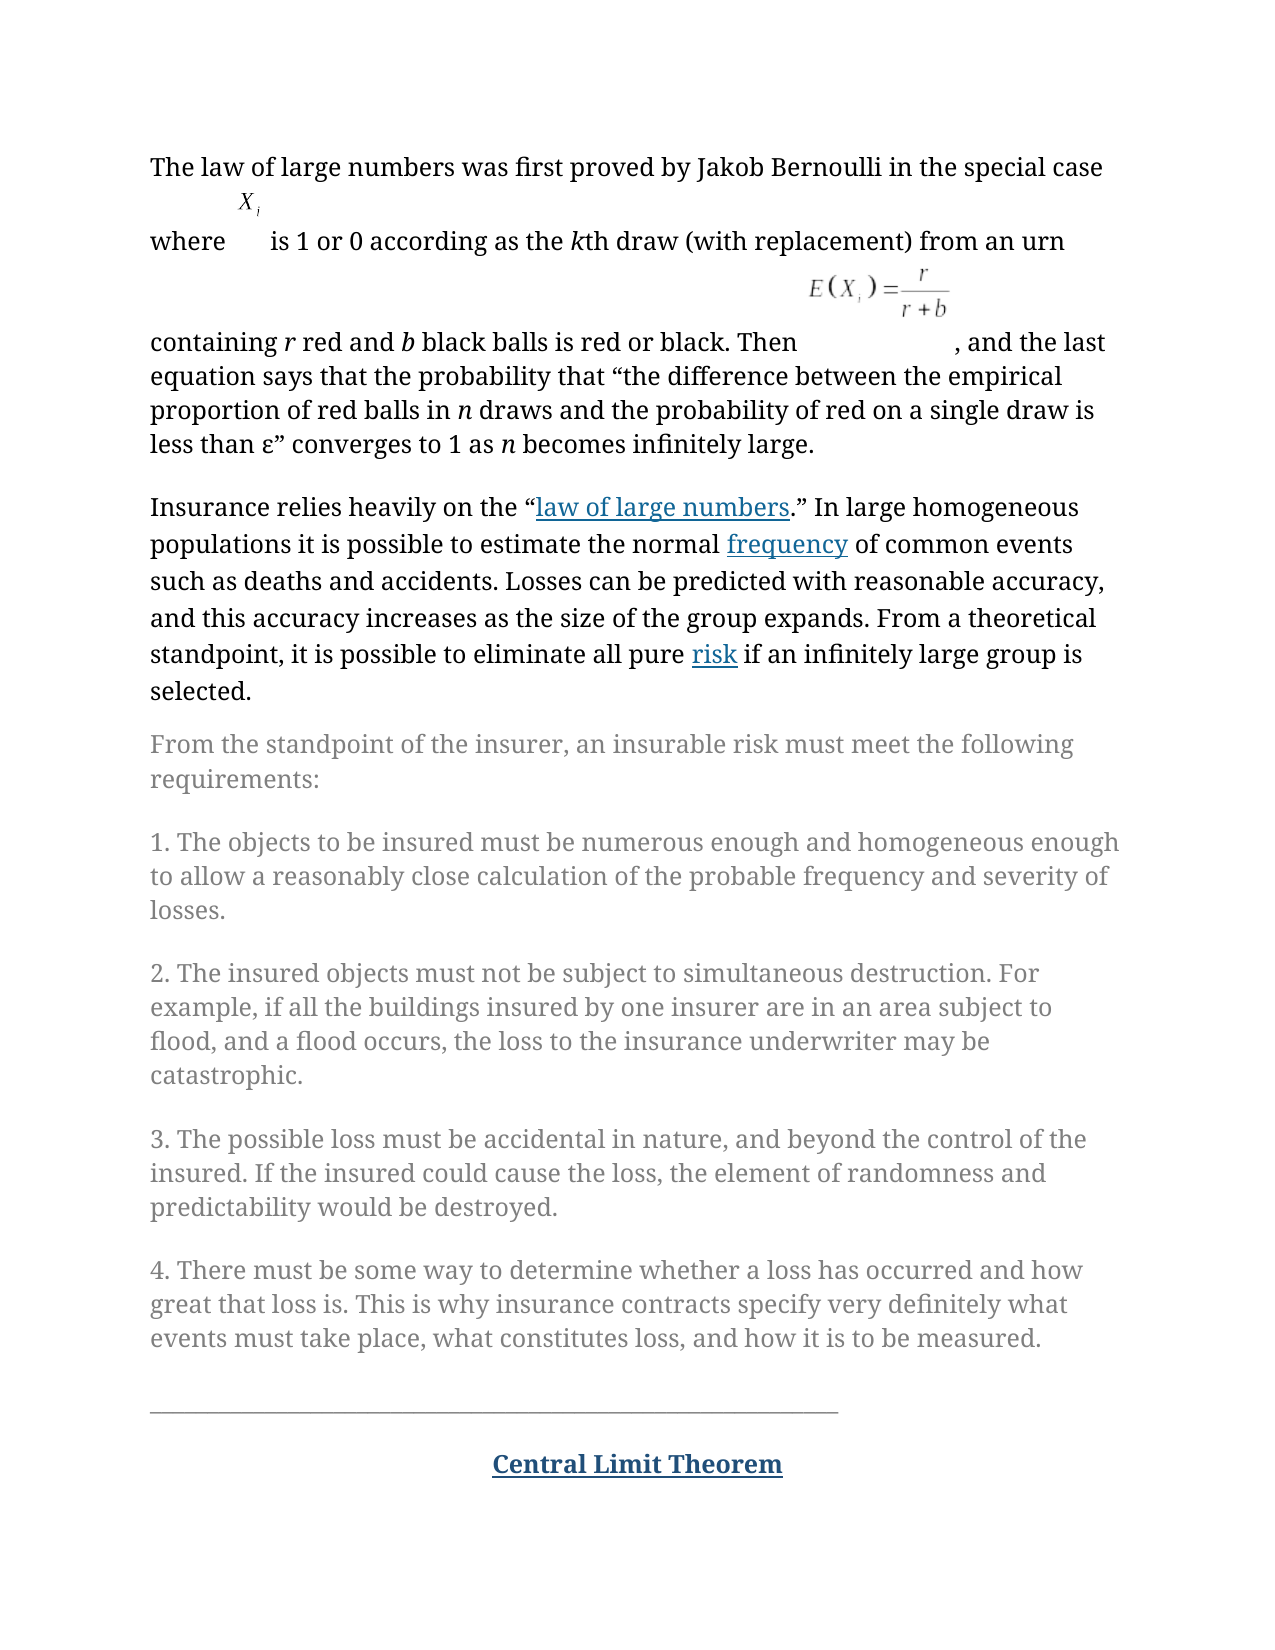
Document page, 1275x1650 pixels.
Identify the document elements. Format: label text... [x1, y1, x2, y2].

text From the standpoint of the insurer, an insurable risk must meet the following requirements: [150, 727, 1125, 795]
text Central Limit Theorem [150, 1447, 1125, 1481]
text The law of large numbers was first proved by Jakob Bernoulli in the special case where is 1 or 0 according as the kth draw (with replacement) from an urn containing r red and b black balls is red or black. Then , and the last equation says that the probability that “the difference between the empirical proportion of red balls in n draws and the probability of red on a single draw is less than ε” converges to 1 as n becomes infinitely large. [150, 150, 1125, 461]
text 3. The possible loss must be accidental in nature, and beyond the control of the insured. If the insured could cause the loss, the element of randomness and predictability would be destroyed. [150, 1121, 1125, 1223]
text 2. The insured objects must not be subject to simultaneous destruction. For example, if all the buildings insured by one insurer are in an area subject to flood, and a flood occurs, the loss to the insurance underwriter may be catastrophic. [150, 956, 1125, 1092]
text Insurance relies heavily on the “law of large numbers.” In large homogeneous populations it is possible to estimate the normal frequency of common events such as deaths and accidents. Losses can be predicted with reasonable accuracy, and this accuracy increases as the size of the group expands. From a theoretical standpoint, it is possible to eliminate all pure risk if an infinitely large group is selected. [150, 490, 1125, 708]
text ____________________________________________________________ [150, 1384, 1125, 1418]
text 4. There must be some way to determine whether a loss has occurred and how great that loss is. This is why insurance contracts specify very definitely what events must take place, what constitutes loss, and how it is to be measured. [150, 1253, 1125, 1355]
text 1. The objects to be insured must be numerous enough and homogeneous enough to allow a reasonably close calculation of the probable frequency and severity of losses. [150, 824, 1125, 927]
